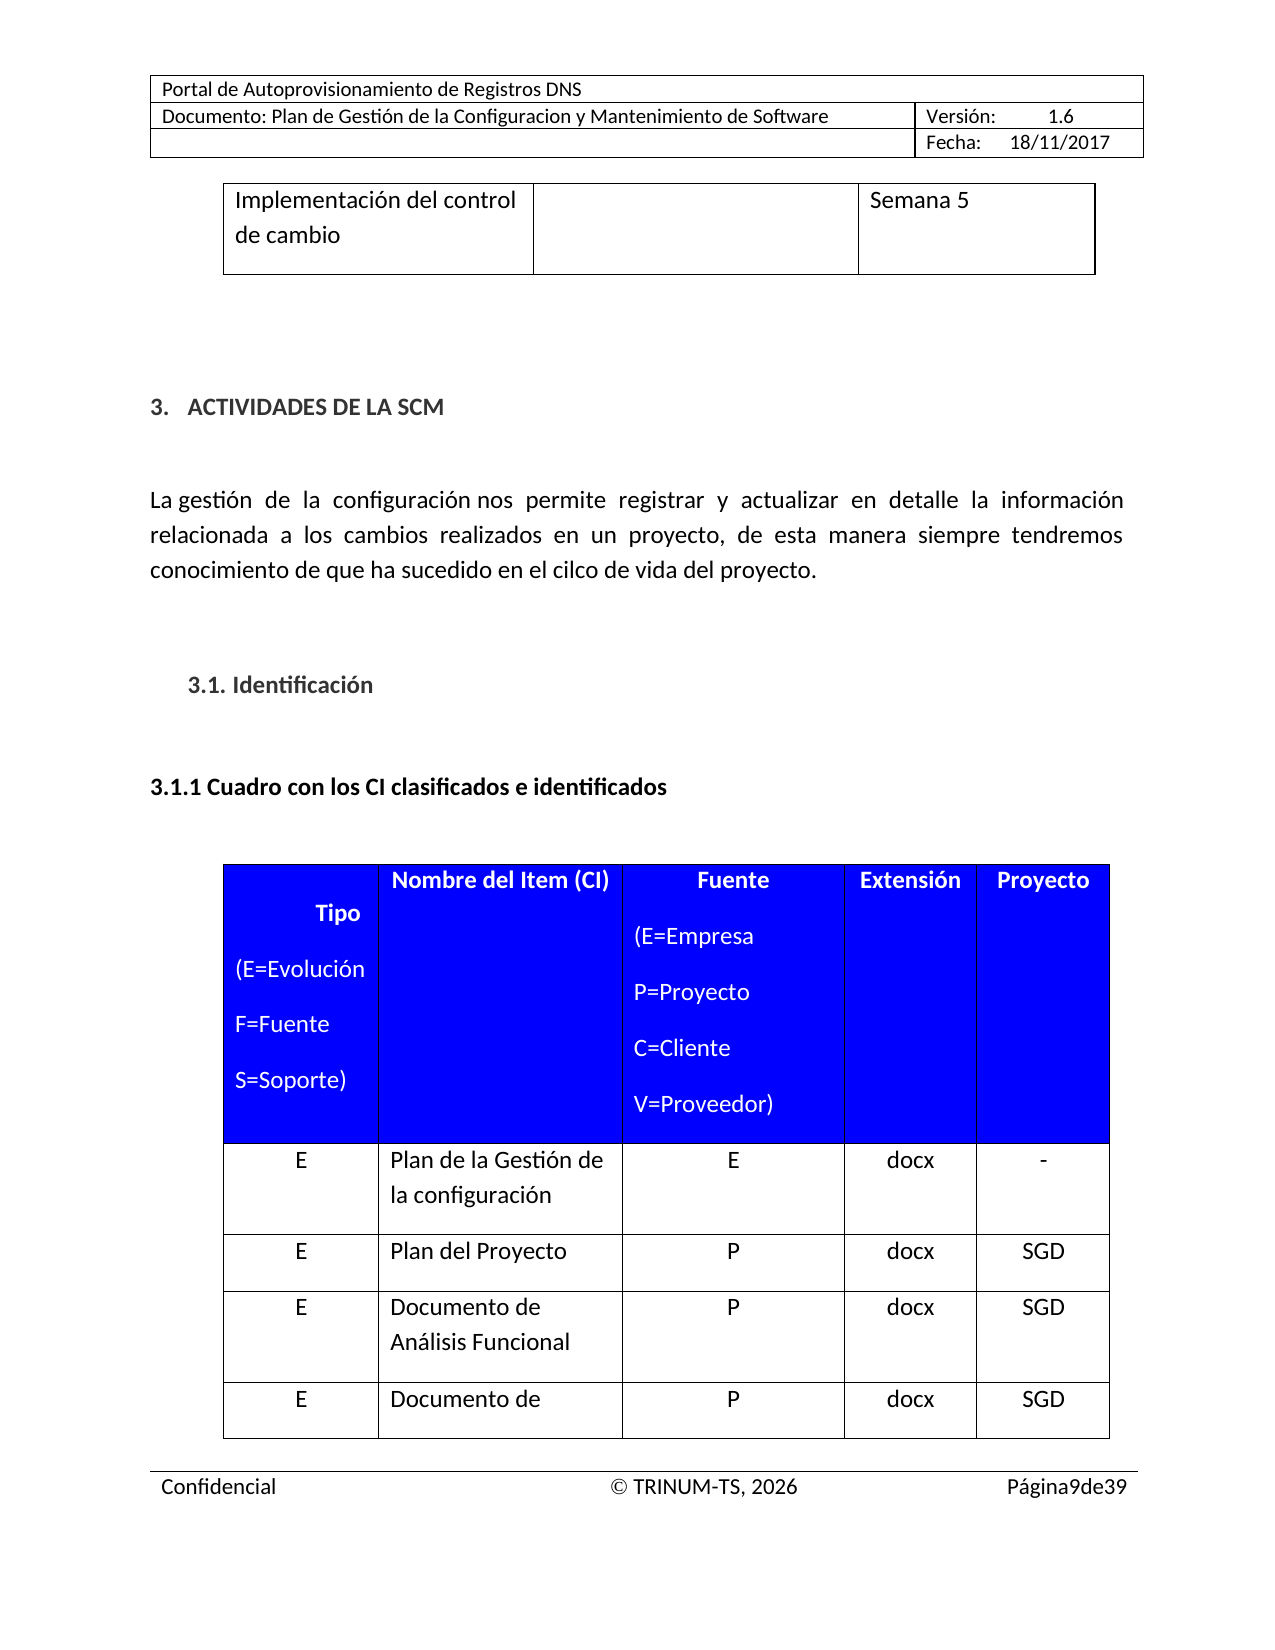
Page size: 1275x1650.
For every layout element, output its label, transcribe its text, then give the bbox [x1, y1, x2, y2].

table_cell SGD [977, 1235, 1109, 1291]
table_cell Implementación del control de cambio [224, 184, 533, 274]
table_cell docx [845, 1235, 976, 1291]
table_header Proyecto [977, 865, 1109, 1143]
table_cell docx [845, 1292, 976, 1382]
table_cell [534, 184, 858, 274]
table_cell Plan de la Gestión de la configuración [379, 1144, 622, 1234]
subtitle ACTIVIDADES DE LA SCM [150, 391, 1077, 422]
table_cell SGD [977, 1292, 1109, 1382]
table_cell docx [845, 1144, 976, 1234]
table_header Tipo (E=Evolución F=Fuente S=Soporte) [224, 865, 378, 1143]
table_cell E [224, 1235, 378, 1291]
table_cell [379, 1383, 622, 1438]
table_cell P [623, 1383, 844, 1438]
table_cell E [224, 1144, 378, 1234]
text 3.1.1 Cuadro con los CI clasificados e identificados [150, 771, 1050, 801]
table_cell P [623, 1292, 844, 1382]
table_cell Semana 5 [859, 184, 1094, 274]
table_header Nombre del Item (CI) [379, 865, 622, 1143]
table_cell SGD [977, 1383, 1109, 1438]
subtitle Identificación [187, 669, 1077, 700]
table_header Fuente (E=Empresa P=Proyecto C=Cliente V=Proveedor) [623, 865, 844, 1143]
table_header Extensión [845, 865, 976, 1143]
table_cell E [623, 1144, 844, 1234]
table_cell docx [845, 1383, 976, 1438]
table_cell - [977, 1144, 1109, 1234]
text La gestión de la configuración nos permite registrar y actualizar en detalle la información relacionada a los cambios realizados en un proyecto, de esta manera siempre tendremos conocimiento de que ha sucedido en el cilco de vida del proyecto. [150, 484, 1125, 584]
table_cell P [623, 1235, 844, 1291]
table_cell E [224, 1292, 378, 1382]
table_cell Plan del Proyecto [379, 1235, 622, 1291]
table_cell Documento de Análisis Funcional [379, 1292, 622, 1382]
table_cell E [224, 1383, 378, 1438]
